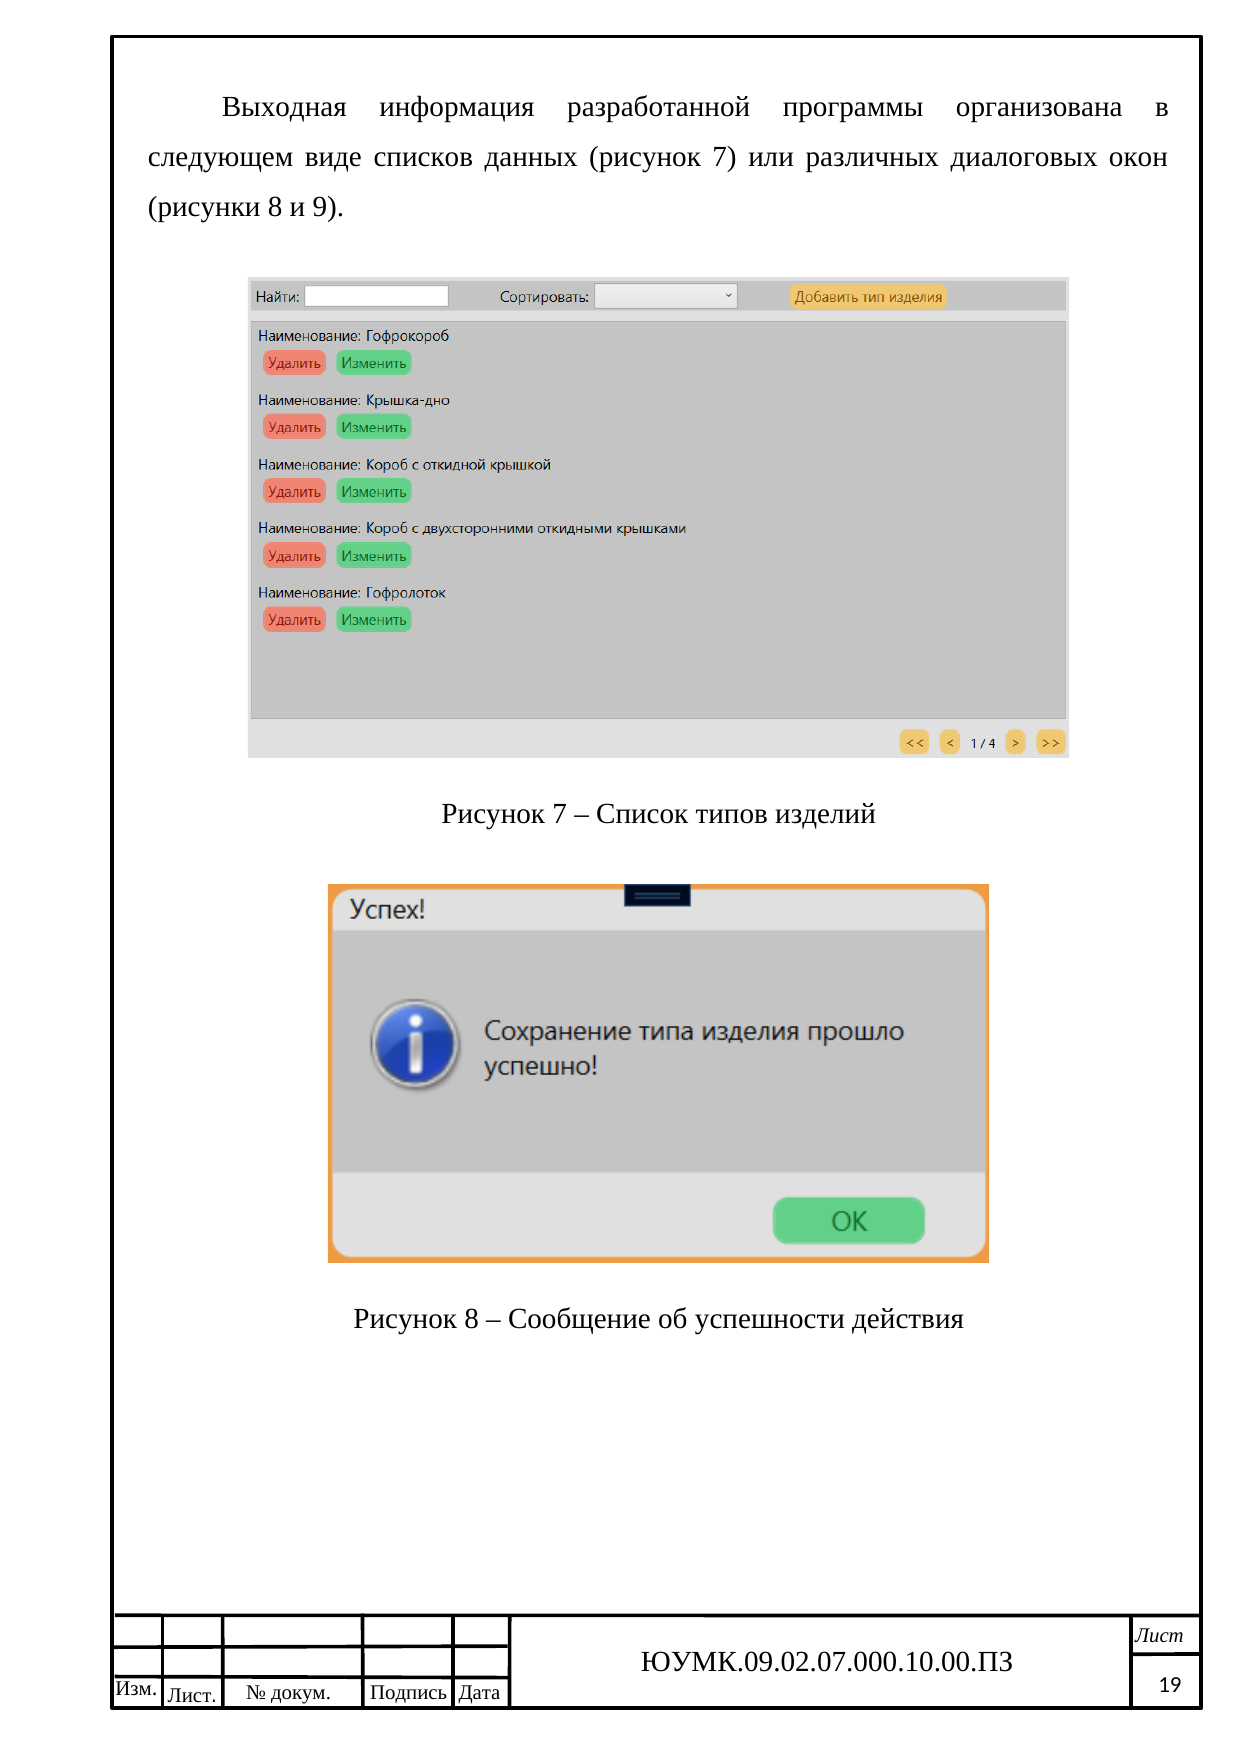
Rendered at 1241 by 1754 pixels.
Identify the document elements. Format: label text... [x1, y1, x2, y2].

text Выходная информация разработанной программы организована в следующем виде списков данных (рисунок 7) или различных диалоговых окон (рисунки 8 и 9). [148, 89, 1169, 223]
picture [247, 277, 1070, 758]
picture [327, 884, 990, 1263]
text Рисунок 7 – Список типов изделий [148, 797, 1169, 830]
text Рисунок 8 – Сообщение об успешности действия [148, 1302, 1169, 1335]
